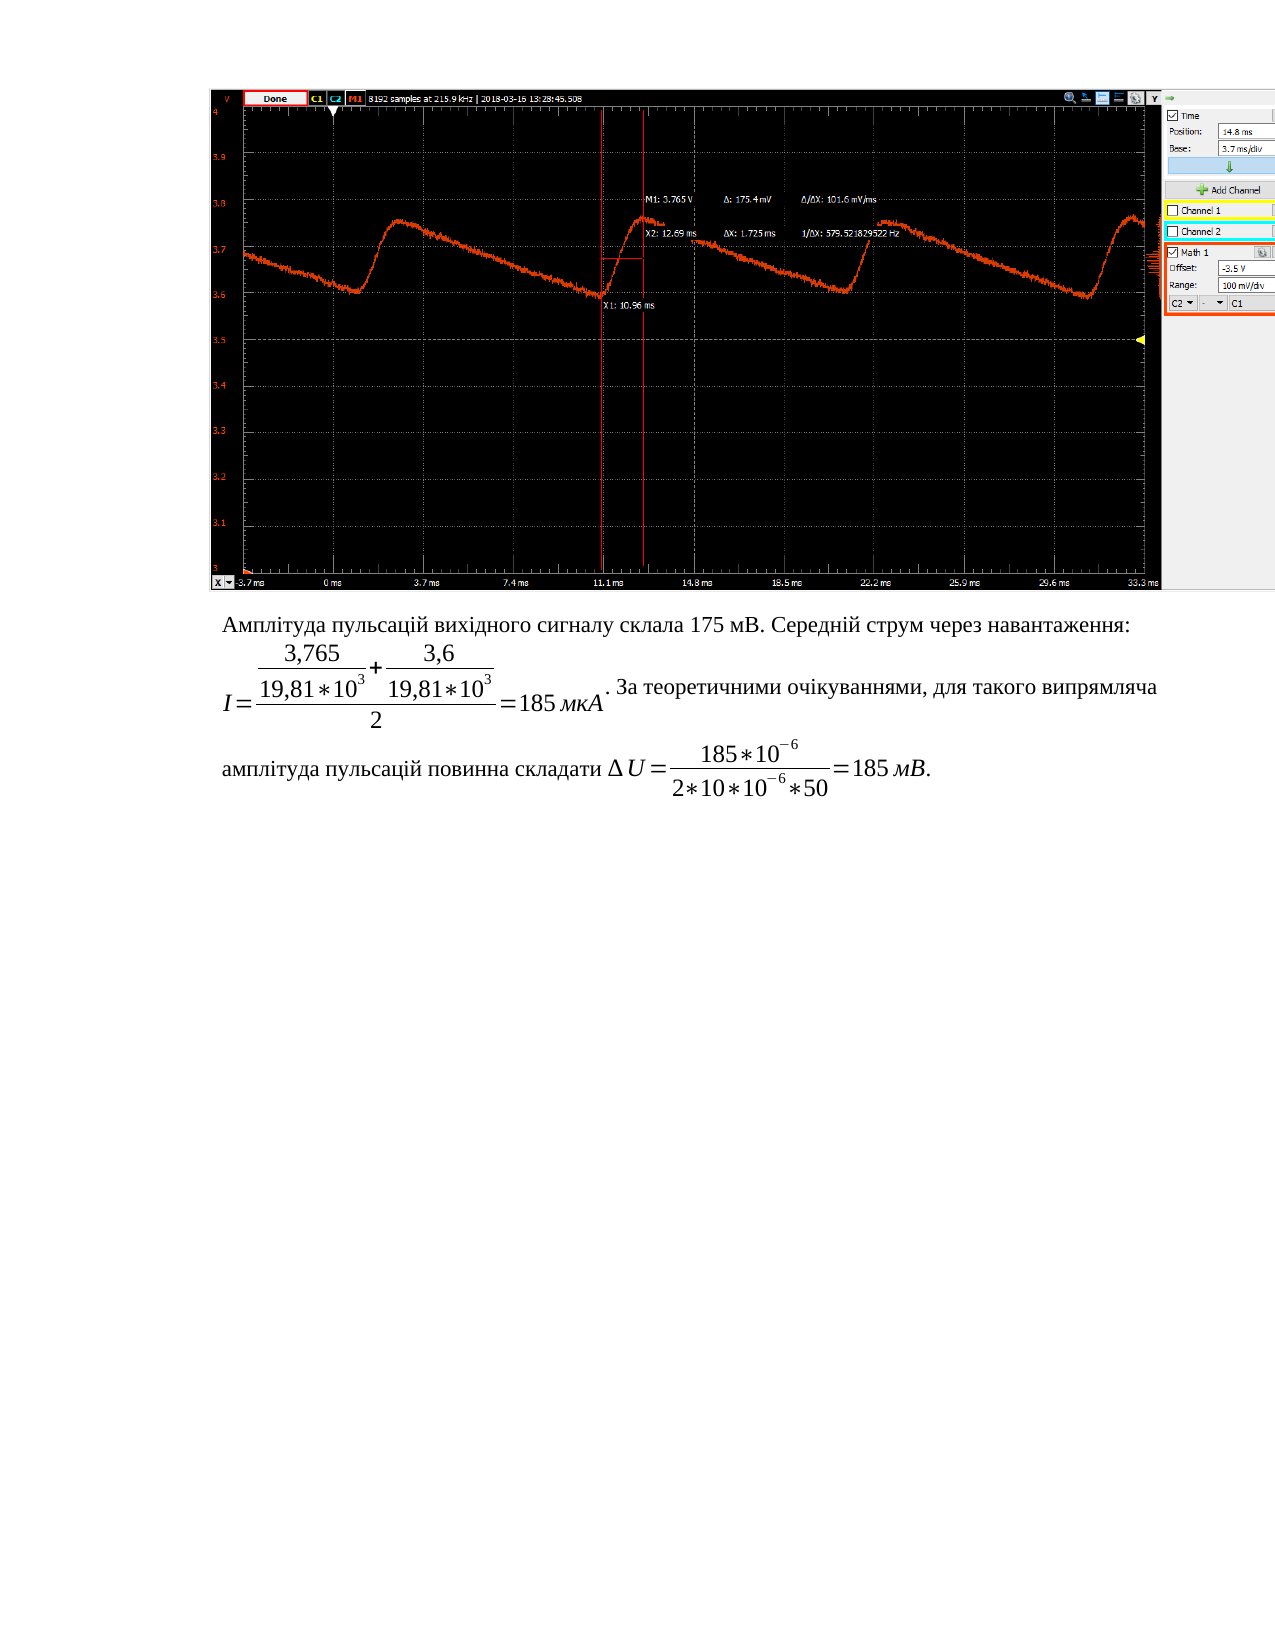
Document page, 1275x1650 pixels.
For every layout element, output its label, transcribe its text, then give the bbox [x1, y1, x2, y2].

picture [209, 88, 1275, 592]
text Амплітуда пульсацій вихідного сигналу склала 175 мВ. Cередній струм через навантаження: . За теоретичними очікуваннями, для такого випрямляча амплітуда пульсацій повинна складати . [222, 611, 1167, 801]
